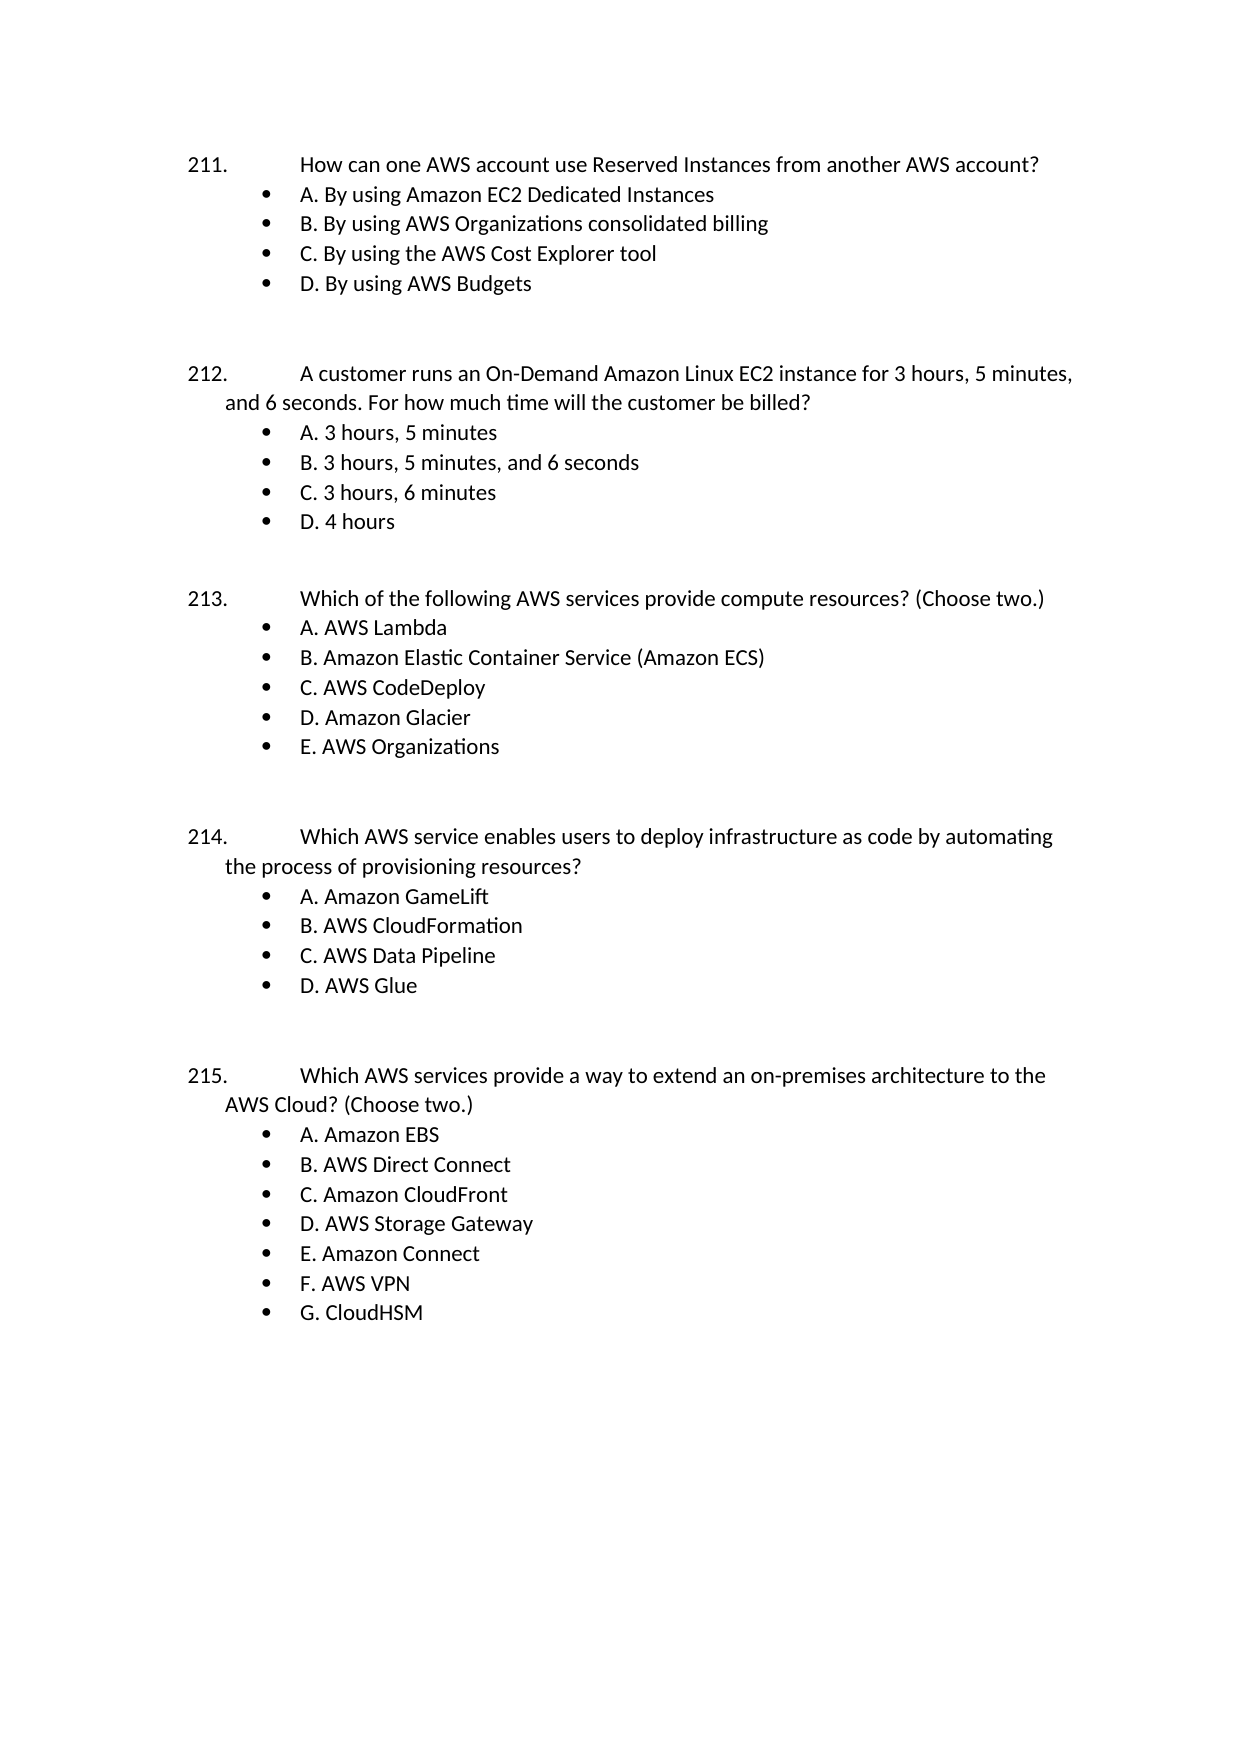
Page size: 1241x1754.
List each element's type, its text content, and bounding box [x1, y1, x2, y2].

list Which AWS service enables users to deploy infrastructure as code by automating the process of provisioning resources? [187, 822, 1090, 880]
list C. AWS Data Pipeline [262, 941, 1090, 969]
list B. By using AWS Organizations consolidated billing [262, 209, 1090, 237]
list C. 3 hours, 6 minutes [262, 478, 1090, 506]
list B. AWS Direct Connect [262, 1150, 1090, 1178]
list E. Amazon Connect [262, 1239, 1090, 1267]
list C. By using the AWS Cost Explorer tool [262, 239, 1090, 267]
list F. AWS VPN [262, 1269, 1090, 1297]
list D. Amazon Glacier [262, 703, 1090, 731]
list B. Amazon Elastic Container Service (Amazon ECS) [262, 643, 1090, 671]
list D. AWS Glue [262, 971, 1090, 999]
list D. AWS Storage Gateway [262, 1209, 1090, 1237]
list Which AWS services provide a way to extend an on-premises architecture to the AWS Cloud? (Choose two.) [187, 1061, 1090, 1119]
list E. AWS Organizations [262, 732, 1090, 760]
list A. By using Amazon EC2 Dedicated Instances [262, 180, 1090, 208]
list A. Amazon GameLift [262, 882, 1090, 910]
list A customer runs an On-Demand Amazon Linux EC2 instance for 3 hours, 5 minutes, and 6 seconds. For how much time will the customer be billed? [187, 359, 1090, 417]
list D. 4 hours [262, 507, 1090, 535]
list Which of the following AWS services provide compute resources? (Choose two.) [187, 584, 1090, 612]
list A. AWS Lambda [262, 613, 1090, 642]
list A. Amazon EBS [262, 1120, 1090, 1148]
list D. By using AWS Budgets [262, 269, 1090, 297]
list A. 3 hours, 5 minutes [262, 418, 1090, 446]
list B. 3 hours, 5 minutes, and 6 seconds [262, 448, 1090, 476]
list B. AWS CloudFormation [262, 911, 1090, 939]
list How can one AWS account use Reserved Instances from another AWS account? [187, 150, 1090, 178]
list G. CloudHSM [262, 1298, 1090, 1326]
list C. Amazon CloudFront [262, 1180, 1090, 1208]
list C. AWS CodeDeploy [262, 673, 1090, 701]
